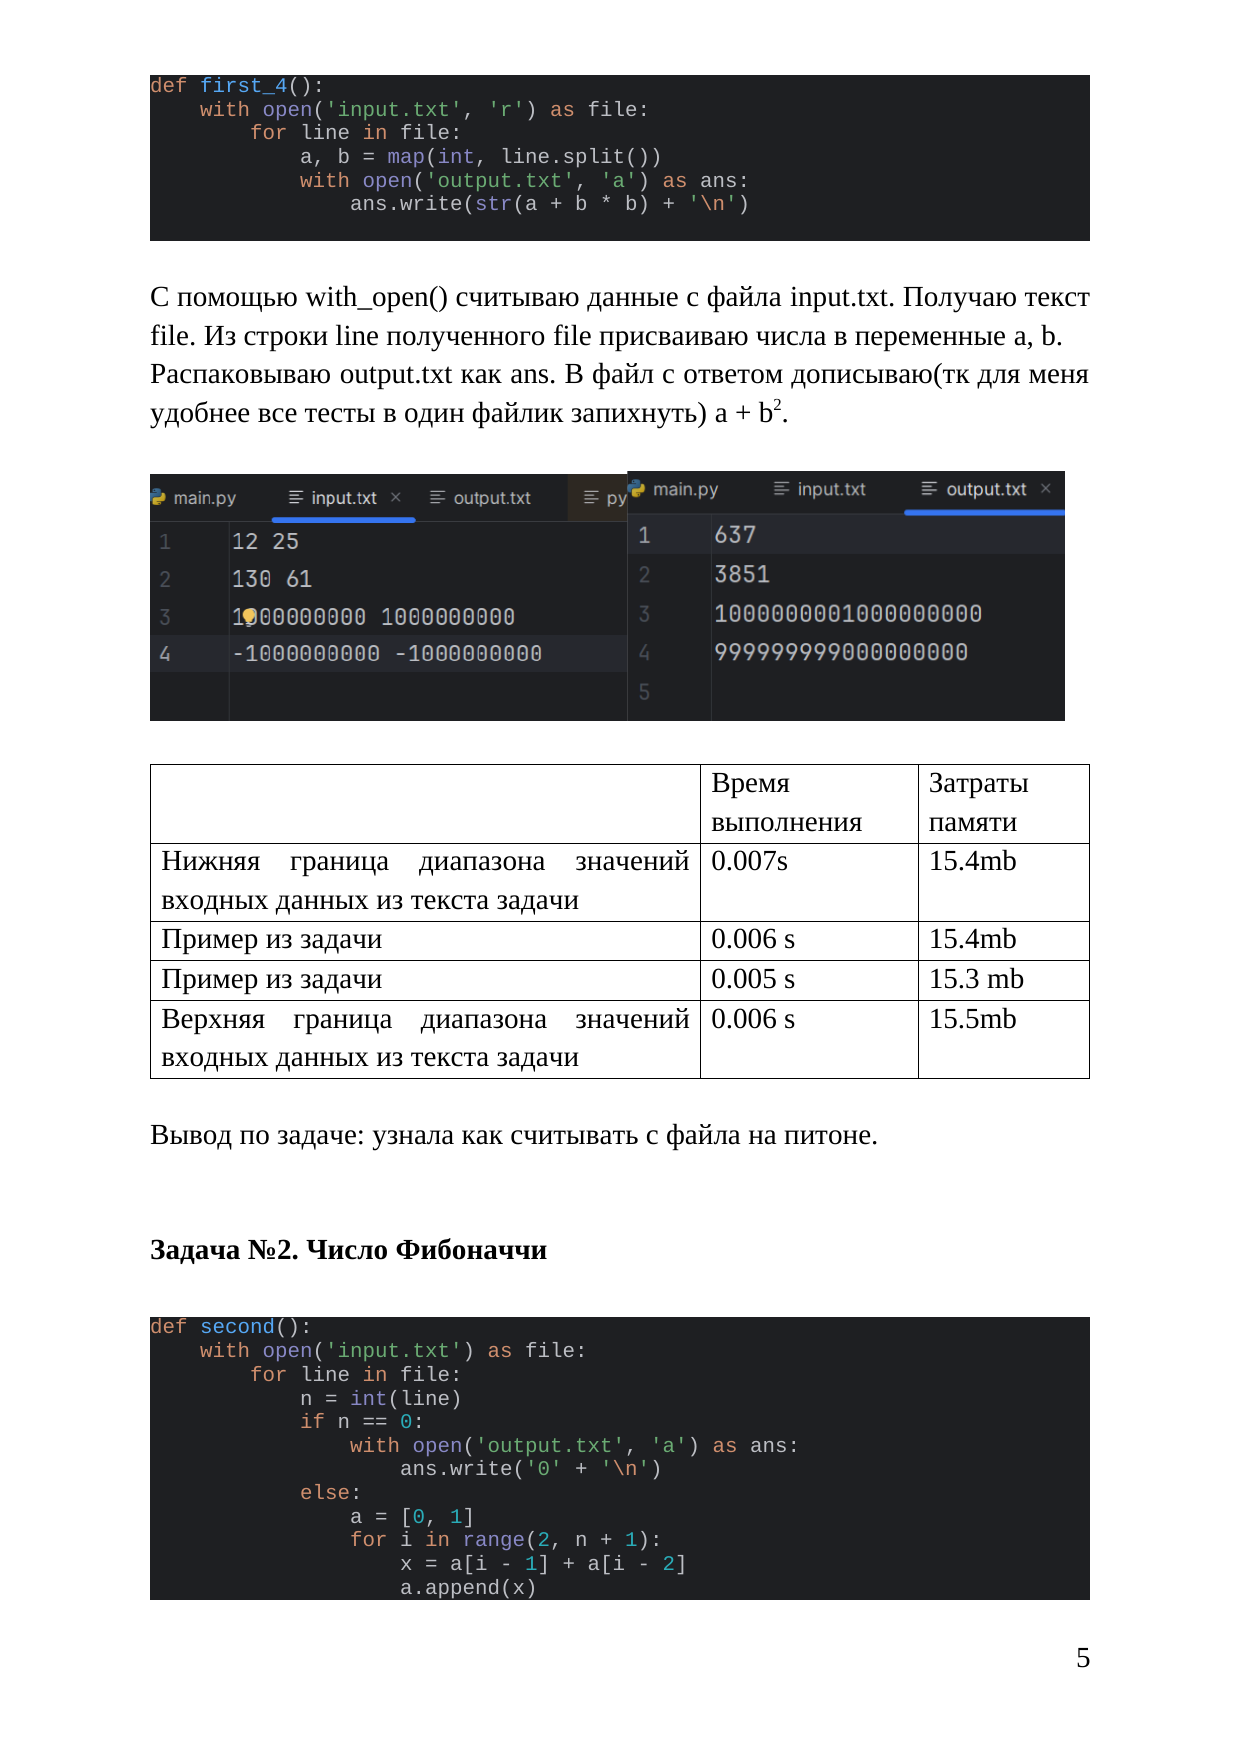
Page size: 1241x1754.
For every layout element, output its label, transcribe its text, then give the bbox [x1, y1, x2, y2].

table_cell 0.006 s [701, 922, 918, 960]
table_cell 15.4mb [919, 844, 1089, 921]
table_cell Пример из задачи [151, 922, 700, 960]
table_cell 15.3 mb [919, 961, 1089, 1000]
text С помощью with_open() считываю данные с файла input.txt. Получаю текст file. Из строки line полученного file присваиваю числа в переменные a, b. [150, 279, 1090, 351]
table_cell 0.006 s [701, 1001, 918, 1078]
text Распаковываю output.txt как ans. В файл с ответом дописываю(тк для меня удобнее все тесты в один файлик запихнуть) a + b2. [150, 356, 1090, 428]
table_cell 15.5mb [919, 1001, 1089, 1078]
table_cell Пример из задачи [151, 961, 700, 1000]
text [150, 1317, 1090, 1600]
picture [150, 471, 1065, 721]
text Вывод по задаче: узнала как считывать с файла на питоне. [150, 1117, 1090, 1151]
subtitle Задача №2. Число Фибоначчи [150, 1232, 1090, 1266]
table_cell 15.4mb [919, 922, 1089, 960]
table_cell Нижняя граница диапазона значений входных данных из текста задачи [151, 844, 700, 921]
table_cell 0.005 s [701, 961, 918, 1000]
table_cell 0.007s [701, 844, 918, 921]
table_header Затраты памяти [919, 765, 1089, 842]
table_cell Верхняя граница диапазона значений входных данных из текста задачи [151, 1001, 700, 1078]
text def first_4(): with open('input.txt', 'r') as file: for line in file: a, b = map(int, line.split()) with open('output.txt', 'a') as ans: ans.write(str(a + b * b) + '\n') [150, 75, 1090, 217]
table_header Время выполнения [701, 765, 918, 842]
table_header [151, 765, 700, 842]
